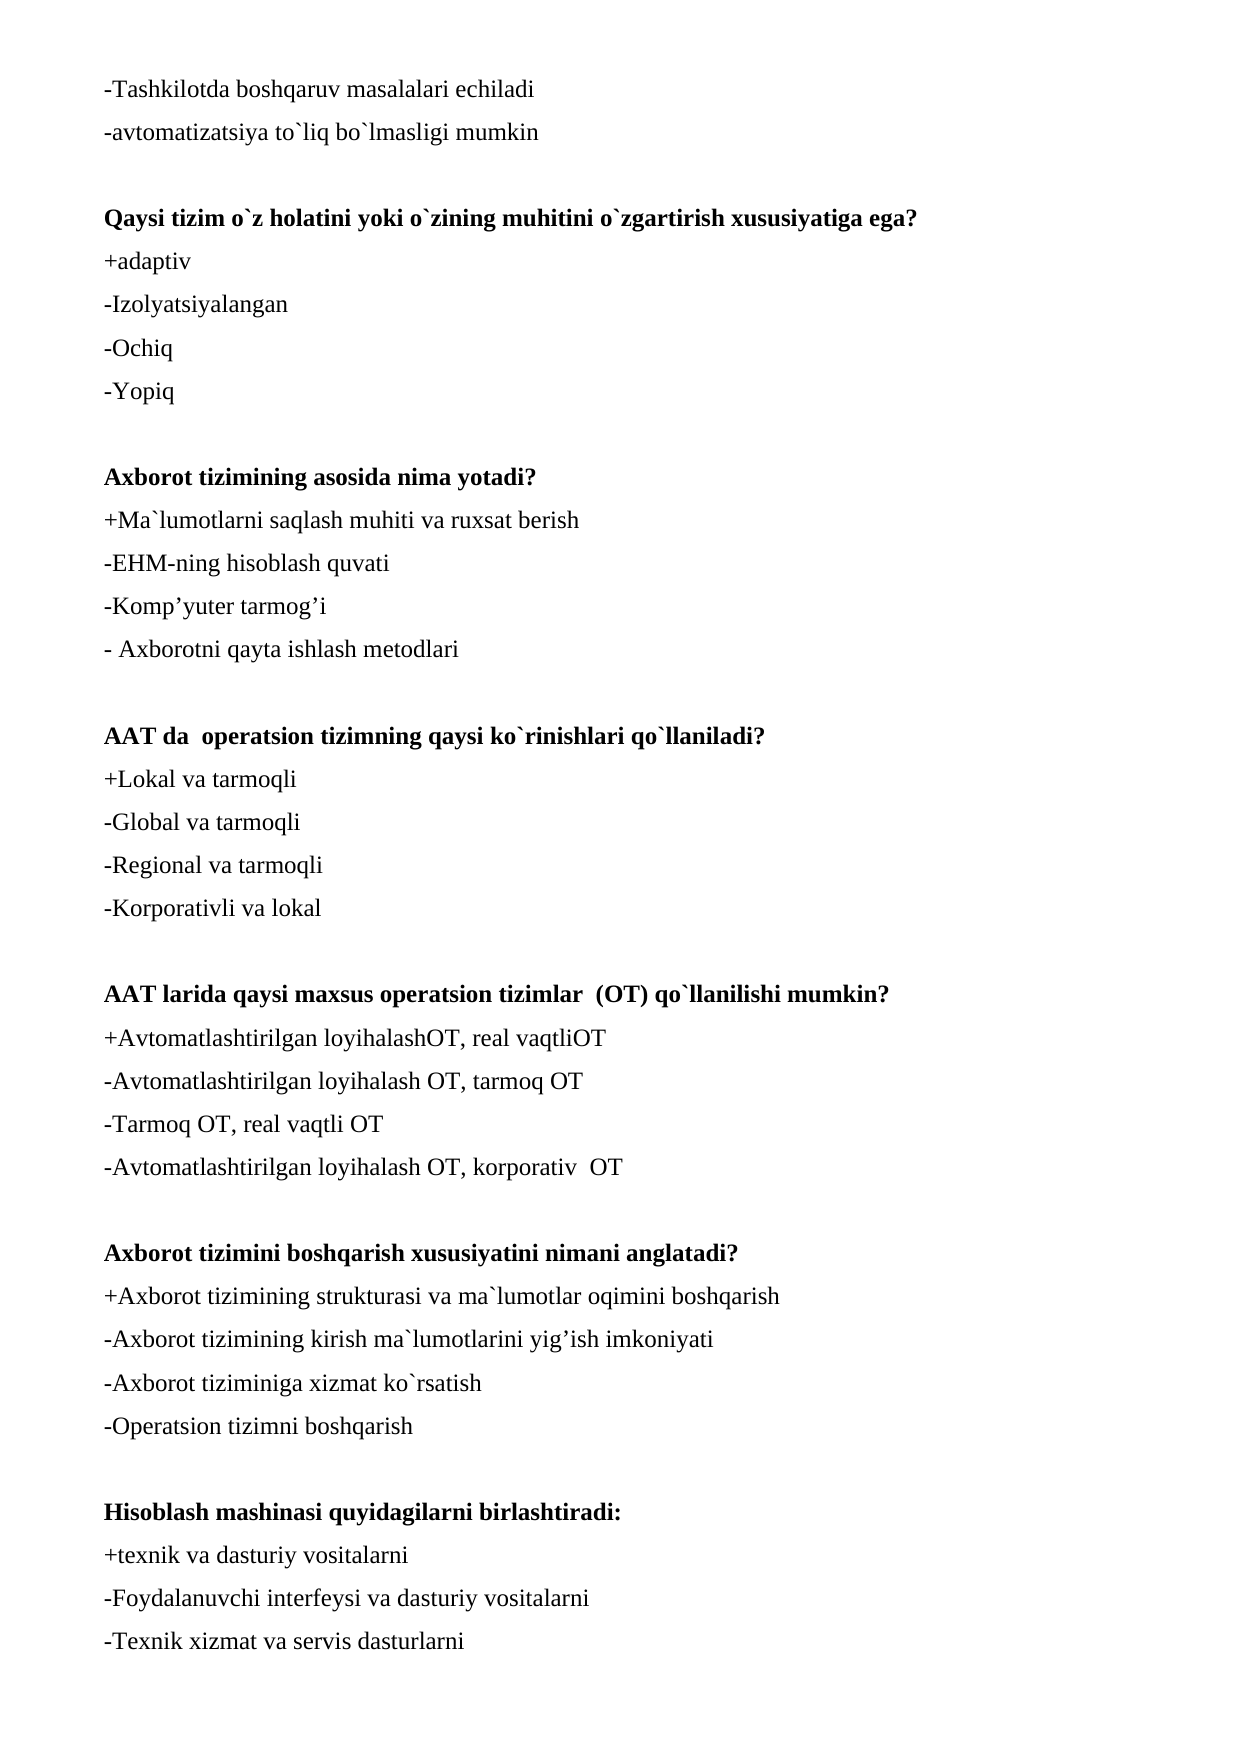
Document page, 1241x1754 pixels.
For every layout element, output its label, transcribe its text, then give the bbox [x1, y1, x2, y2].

text -Axborot tizimining kirish ma`lumotlarini yig’ish imkoniyati [103, 1324, 1137, 1353]
text -Korporativli va lokal [103, 893, 1137, 922]
text Axborot tizimining asosida nima yotadi? [103, 462, 1137, 491]
text +Avtomatlashtirilgan loyihalashOT, real vaqtliOT [103, 1023, 1137, 1051]
text -Operatsion tizimni boshqarish [103, 1411, 1137, 1439]
text -avtomatizatsiya to`liq bo`lmasligi mumkin [103, 117, 1137, 146]
text -Yopiq [103, 376, 1137, 404]
text -Ochiq [103, 333, 1137, 361]
text +Lokal va tarmoqli [103, 764, 1137, 793]
text -EHM-ning hisoblash quvati [103, 548, 1137, 577]
text -Foydalanuvchi interfeysi va dasturiy vositalarni [103, 1583, 1137, 1612]
text -Izolyatsiyalangan [103, 289, 1137, 318]
text AAT larida qaysi maxsus operatsion tizimlar (OT) qo`llanilishi mumkin? [103, 979, 1137, 1008]
text -Global va tarmoqli [103, 807, 1137, 836]
text -Avtomatlashtirilgan loyihalash OT, tarmoq OT [103, 1066, 1137, 1094]
text -Axborot tiziminiga xizmat ko`rsatish [103, 1368, 1137, 1396]
text +Ma`lumotlarni saqlash muhiti va ruxsat berish [103, 505, 1137, 534]
text Axborot tizimini boshqarish xususiyatini nimani anglatadi? [103, 1238, 1137, 1267]
text -Avtomatlashtirilgan loyihalash OT, korporativ OT [103, 1152, 1137, 1181]
text +texnik va dasturiy vositalarni [103, 1540, 1137, 1569]
text Qaysi tizim o`z holatini yoki o`zining muhitini o`zgartirish xususiyatiga ega? [103, 203, 1137, 232]
text AAT da operatsion tizimning qaysi ko`rinishlari qo`llaniladi? [103, 721, 1137, 749]
text - Axborotni qayta ishlash metodlari [103, 634, 1137, 663]
text Hisoblash mashinasi quyidagilarni birlashtiradi: [103, 1497, 1137, 1526]
text -Tashkilotda boshqaruv masalalari echiladi [103, 74, 1137, 103]
text -Regional va tarmoqli [103, 850, 1137, 879]
text -Komp’yuter tarmog’i [103, 591, 1137, 620]
text +Axborot tizimining strukturasi va ma`lumotlar oqimini boshqarish [103, 1281, 1137, 1310]
text -Texnik xizmat va servis dasturlarni [103, 1626, 1137, 1655]
text -Tarmoq OT, real vaqtli OT [103, 1109, 1137, 1138]
text +adaptiv [103, 246, 1137, 275]
